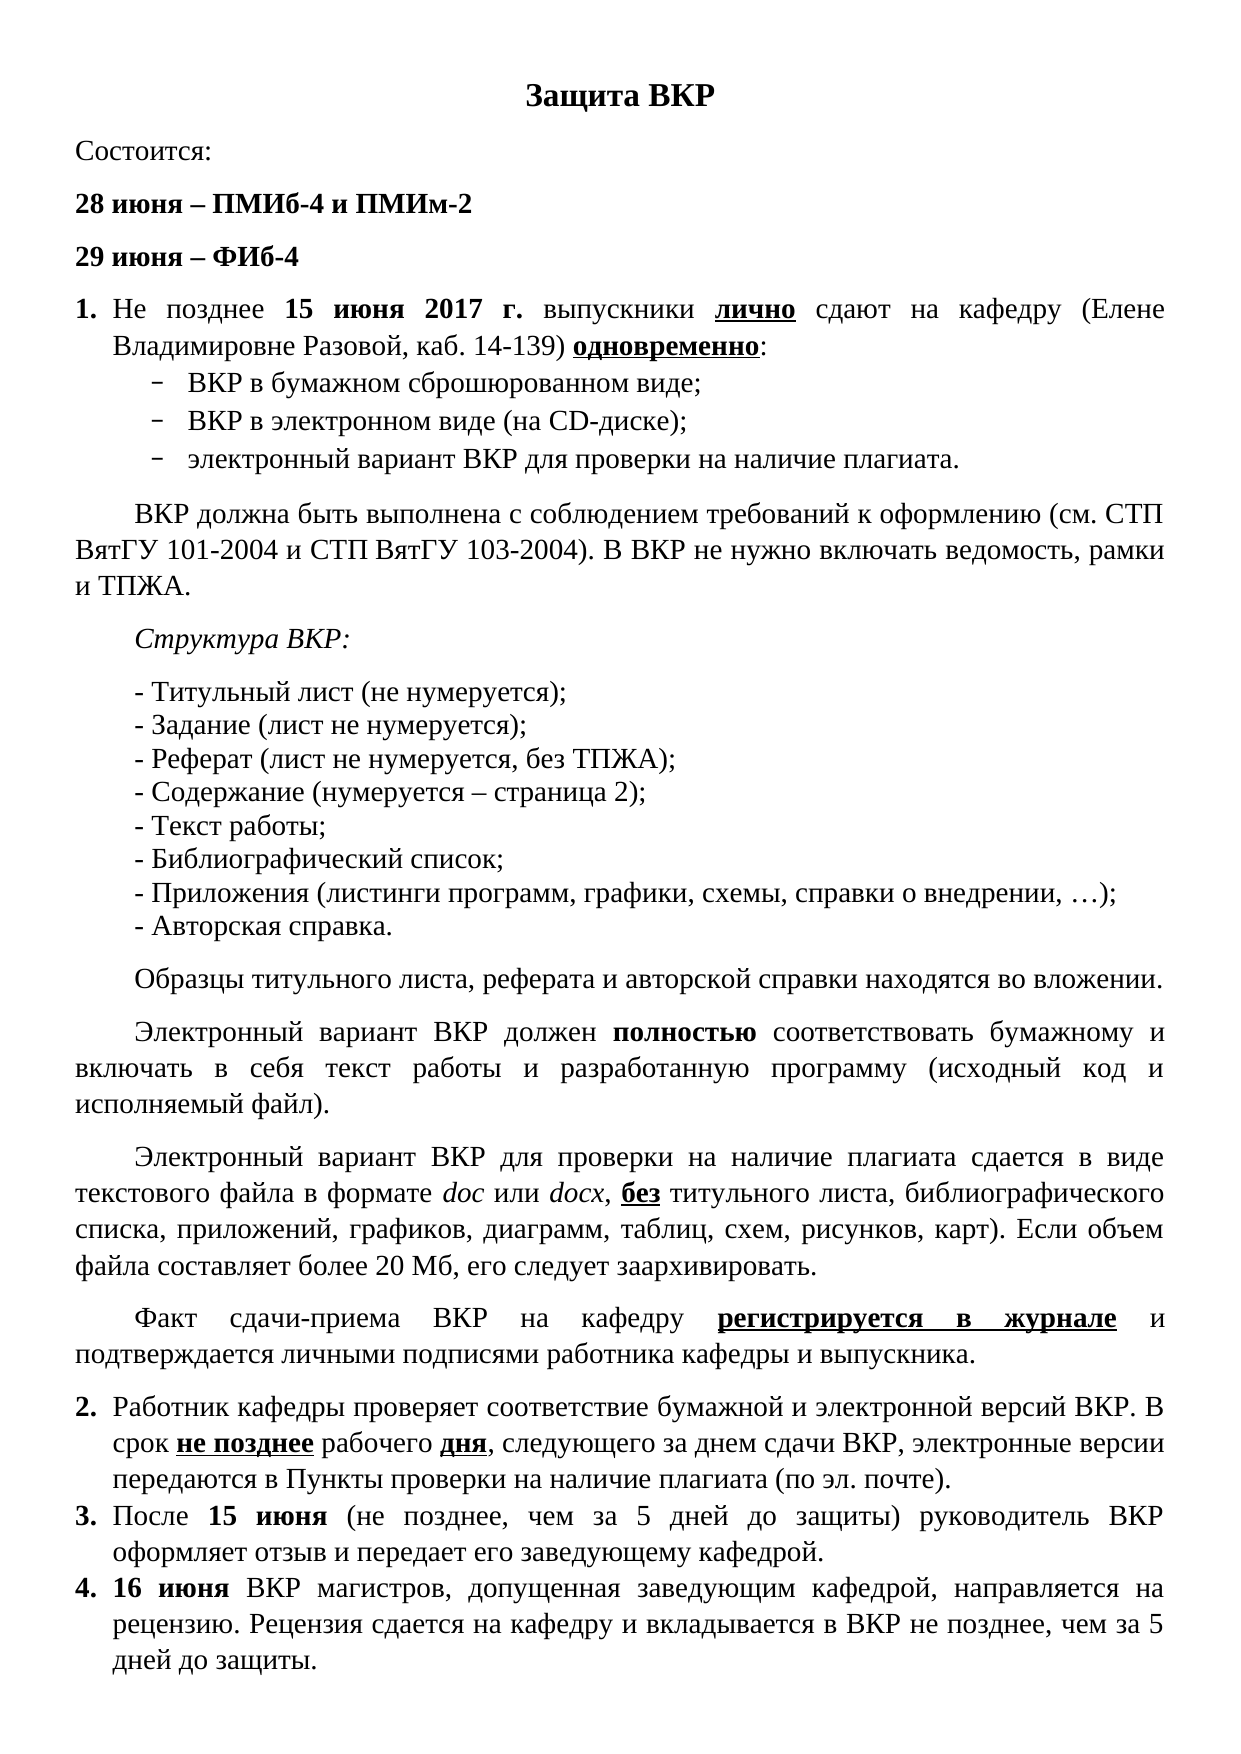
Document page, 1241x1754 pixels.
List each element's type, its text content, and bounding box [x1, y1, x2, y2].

list Не позднее 15 июня 2017 г. выпускники лично сдают на кафедру (Елене Владимировне Разовой, каб. 14-139) одновременно: [75, 291, 1165, 361]
text - Библиографический список; [75, 841, 1165, 875]
list ВКР в бумажном сброшюрованном виде; [150, 364, 1165, 399]
list Работник кафедры проверяет соответствие бумажной и электронной версий ВКР. В срок не позднее рабочего дня, следующего за днем сдачи ВКР, электронные версии передаются в Пункты проверки на наличие плагиата (по эл. почте). [75, 1389, 1165, 1495]
text Образцы титульного листа, реферата и авторской справки находятся во вложении. [75, 961, 1165, 995]
text Состоится: [75, 133, 1165, 167]
list ВКР в электронном виде (на CD-диске); [150, 402, 1165, 438]
text Электронный вариант ВКР для проверки на наличие плагиата сдается в виде текстового файла в формате doc или docx, без титульного листа, библиографического списка, приложений, графиков, диаграмм, таблиц, схем, рисунков, карт). Если объем файла составляет более 20 Мб, его следует заархивировать. [75, 1139, 1165, 1281]
text Защита ВКР [75, 75, 1165, 113]
text Факт сдачи-приема ВКР на кафедру регистрируется в журнале и подтверждается личными подписями работника кафедры и выпускника. [75, 1300, 1165, 1370]
text Структура ВКР: [75, 621, 1165, 654]
text Электронный вариант ВКР должен полностью соответствовать бумажному и включать в себя текст работы и разработанную программу (исходный код и исполняемый файл). [75, 1014, 1165, 1120]
text - Авторская справка. [75, 908, 1165, 942]
text - Реферат (лист не нумеруется, без ТПЖА); [75, 741, 1165, 774]
text - Содержание (нумеруется – страница 2); [75, 774, 1165, 808]
text ВКР должна быть выполнена с соблюдением требований к оформлению (см. СТП ВятГУ 101-2004 и СТП ВятГУ 103-2004). В ВКР не нужно включать ведомость, рамки и ТПЖА. [75, 496, 1165, 602]
text - Текст работы; [75, 808, 1165, 841]
text 29 июня – ФИб-4 [75, 239, 1165, 272]
text - Задание (лист не нумеруется); [75, 707, 1165, 741]
list 16 июня ВКР магистров, допущенная заведующим кафедрой, направляется на рецензию. Рецензия сдается на кафедру и вкладывается в ВКР не позднее, чем за 5 дней до защиты. [75, 1570, 1165, 1676]
text - Титульный лист (не нумеруется); [75, 674, 1165, 707]
text - Приложения (листинги программ, графики, схемы, справки о внедрении, …); [75, 875, 1165, 908]
text 28 июня – ПМИб-4 и ПМИм-2 [75, 186, 1165, 219]
list электронный вариант ВКР для проверки на наличие плагиата. [150, 441, 1165, 476]
list После 15 июня (не позднее, чем за 5 дней до защиты) руководитель ВКР оформляет отзыв и передает его заведующему кафедрой. [75, 1498, 1165, 1567]
